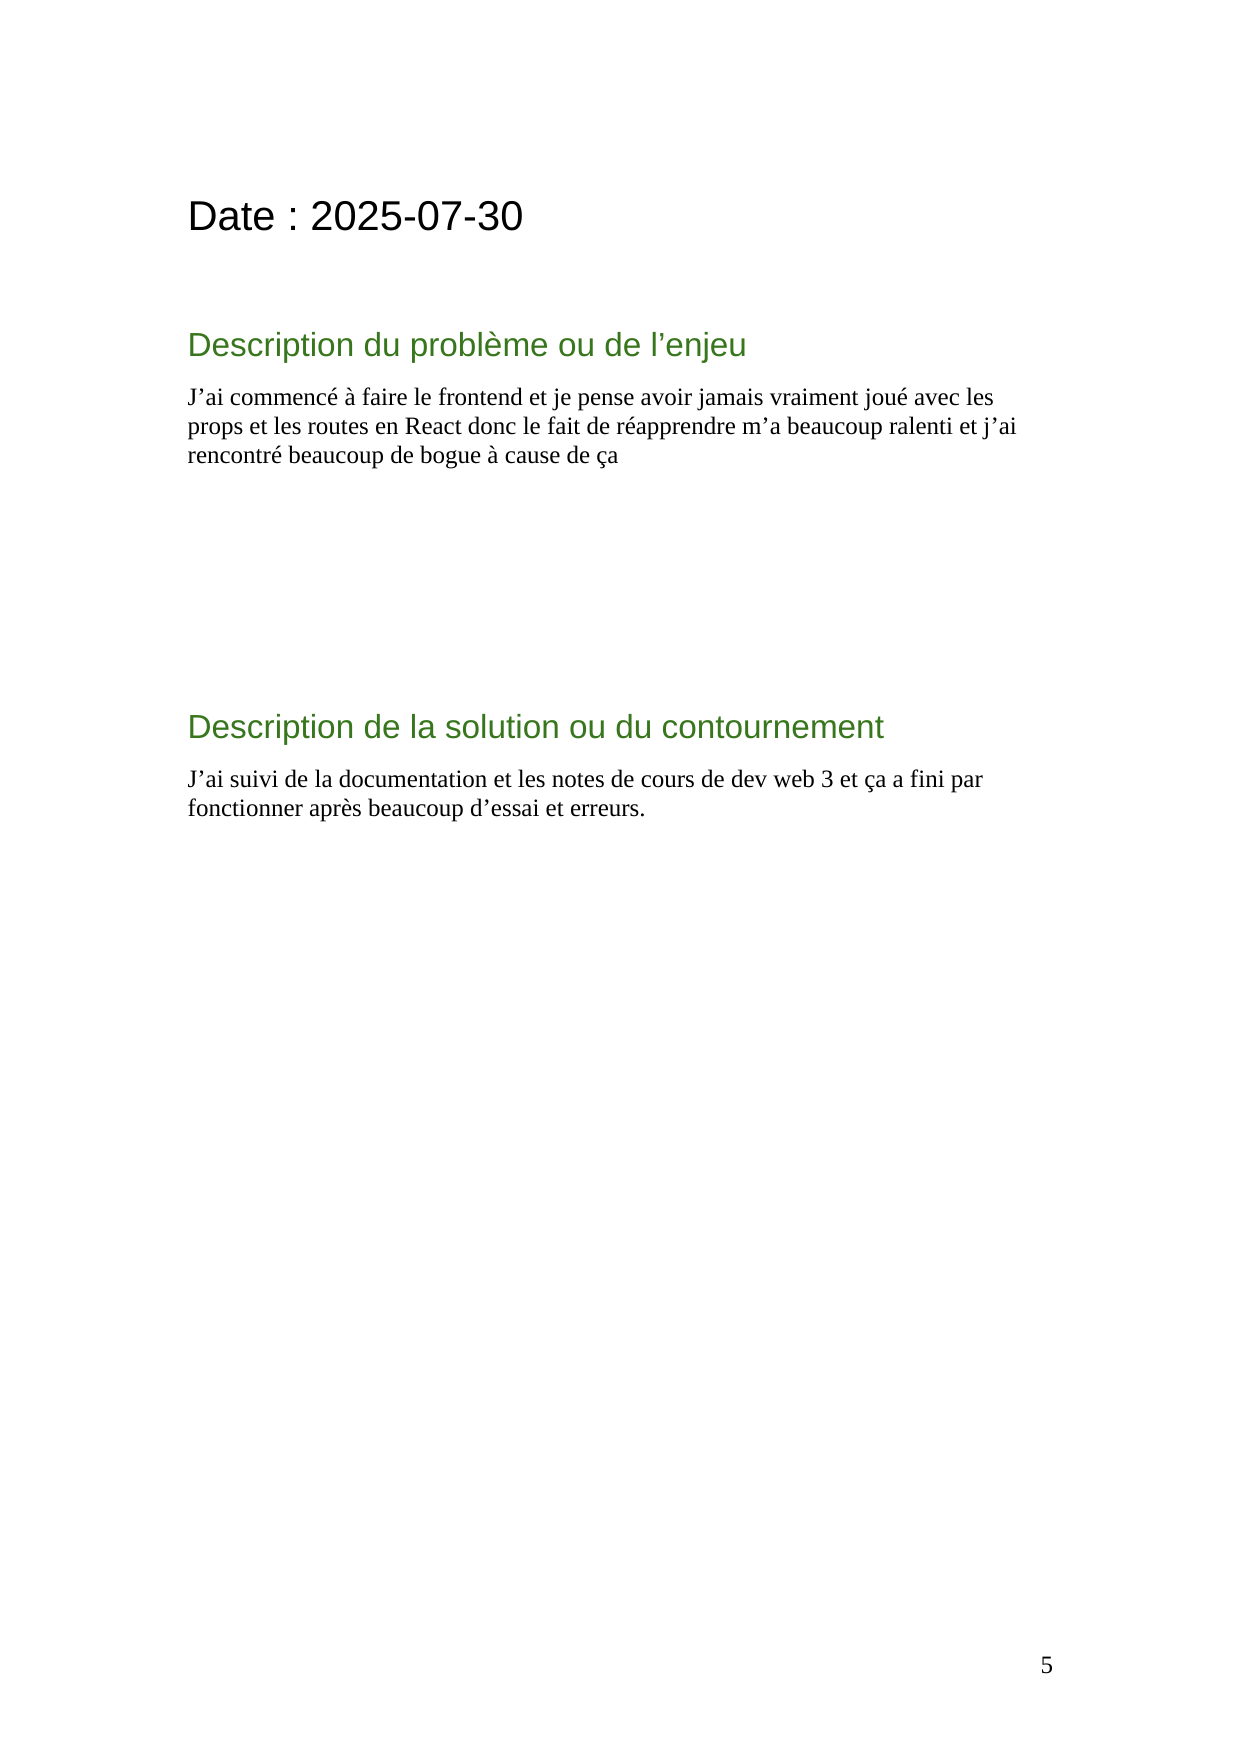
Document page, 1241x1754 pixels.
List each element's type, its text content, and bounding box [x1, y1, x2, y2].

subtitle Date : 2025-07-30 [187, 192, 1053, 239]
text J’ai suivi de la documentation et les notes de cours de dev web 3 et ça a fini par fonctionner après beaucoup d’essai et erreurs. [187, 764, 1053, 821]
subtitle Description du problème ou de l’enjeu [187, 326, 1053, 364]
subtitle Description de la solution ou du contournement [187, 707, 1053, 746]
text J’ai commencé à faire le frontend et je pense avoir jamais vraiment joué avec les props et les routes en React donc le fait de réapprendre m’a beaucoup ralenti et j’ai rencontré beaucoup de bogue à cause de ça [187, 382, 1053, 468]
